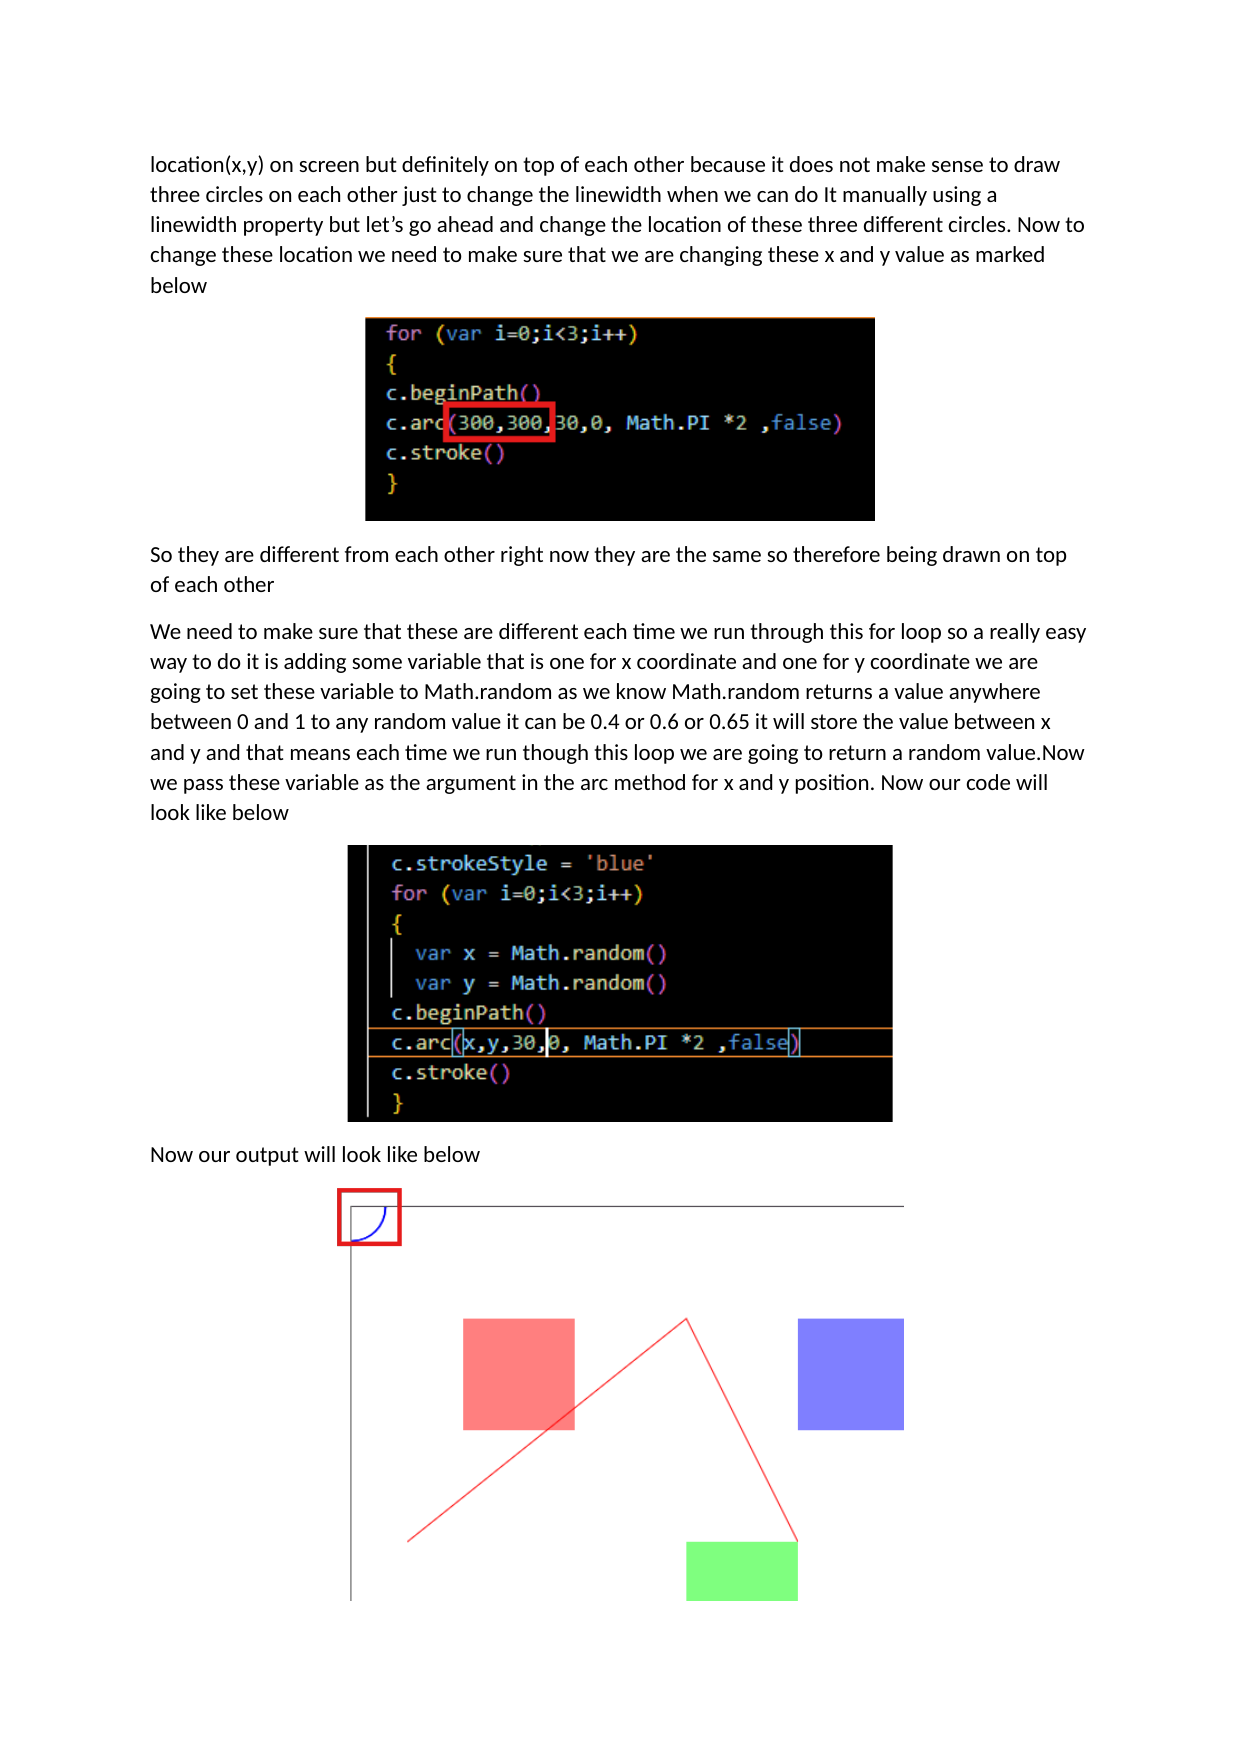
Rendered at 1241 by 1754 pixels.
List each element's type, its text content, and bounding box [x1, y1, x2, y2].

text Now our output will look like below [150, 1140, 1090, 1168]
picture [347, 845, 893, 1122]
picture [365, 317, 875, 521]
picture [336, 1187, 904, 1601]
text We need to make sure that these are different each time we run through this for loop so a really easy way to do it is adding some variable that is one for x coordinate and one for y coordinate we are going to set these variable to Math.random as we know Math.random returns a value anywhere between 0 and 1 to any random value it can be 0.4 or 0.6 or 0.65 it will store the value between x and y and that means each time we run though this loop we are going to return a random value.Now we pass these variable as the argument in the arc method for x and y position. Now our code will look like below [150, 617, 1090, 826]
text So they are different from each other right now they are the same so therefore being drawn on top of each other [150, 540, 1090, 598]
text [150, 150, 1090, 299]
